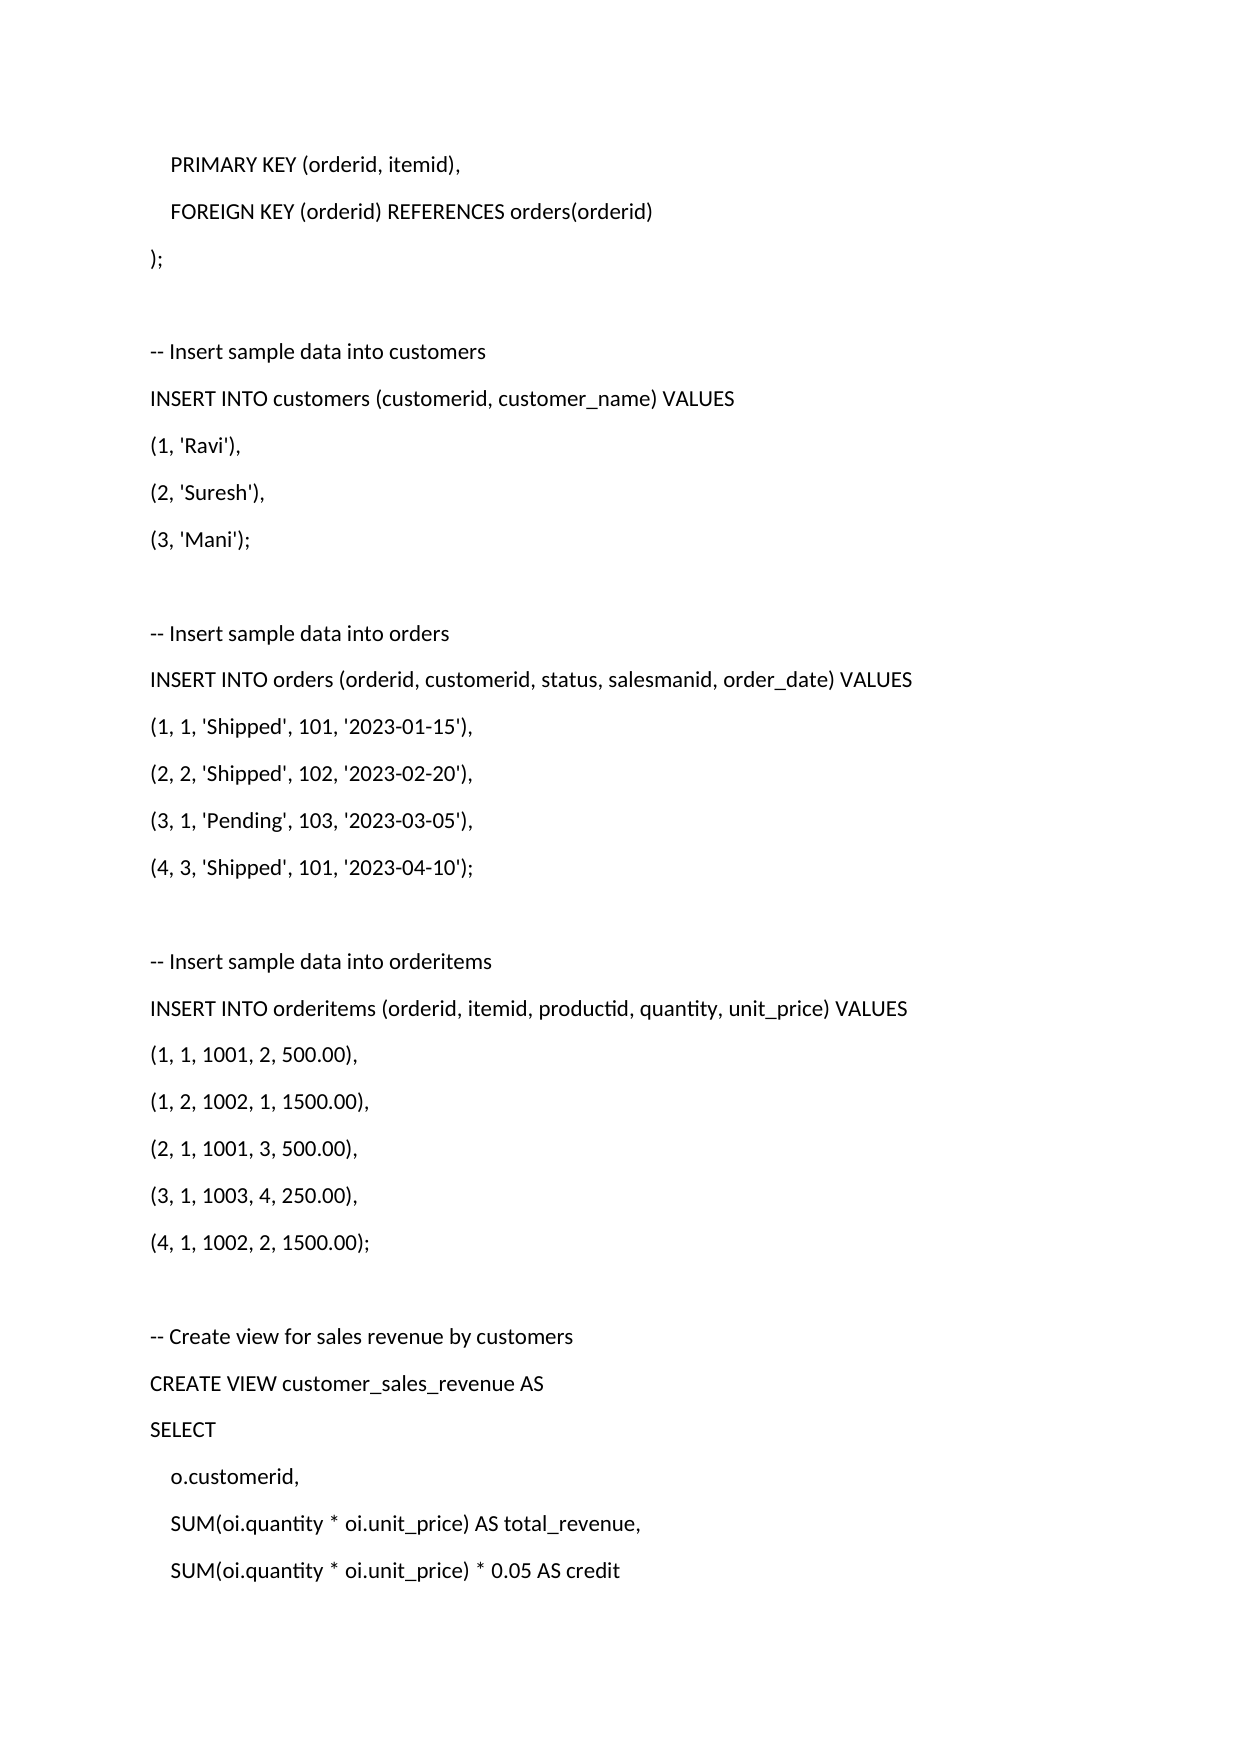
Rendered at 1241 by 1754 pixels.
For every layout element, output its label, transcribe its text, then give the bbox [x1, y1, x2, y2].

text (4, 1, 1002, 2, 1500.00); [150, 1228, 1090, 1256]
text INSERT INTO orderitems (orderid, itemid, productid, quantity, unit_price) VALUES [150, 994, 1090, 1022]
text (4, 3, 'Shipped', 101, '2023-04-10'); [150, 853, 1090, 881]
text (1, 1, 1001, 2, 500.00), [150, 1041, 1090, 1069]
text (2, 'Suresh'), [150, 478, 1090, 506]
text (3, 1, 1003, 4, 250.00), [150, 1181, 1090, 1209]
text (3, 1, 'Pending', 103, '2023-03-05'), [150, 806, 1090, 834]
text (3, 'Mani'); [150, 525, 1090, 553]
text SUM(oi.quantity * oi.unit_price) AS total_revenue, [150, 1509, 1090, 1537]
text SUM(oi.quantity * oi.unit_price) * 0.05 AS credit [150, 1556, 1090, 1584]
text (1, 'Ravi'), [150, 431, 1090, 459]
text (2, 1, 1001, 3, 500.00), [150, 1134, 1090, 1162]
text -- Insert sample data into customers [150, 337, 1090, 366]
text PRIMARY KEY (orderid, itemid), [150, 150, 1090, 178]
text -- Insert sample data into orders [150, 619, 1090, 647]
text INSERT INTO customers (customerid, customer_name) VALUES [150, 384, 1090, 412]
text -- Insert sample data into orderitems [150, 947, 1090, 975]
text o.customerid, [150, 1462, 1090, 1491]
text -- Create view for sales revenue by customers [150, 1322, 1090, 1350]
text (1, 1, 'Shipped', 101, '2023-01-15'), [150, 712, 1090, 741]
text FOREIGN KEY (orderid) REFERENCES orders(orderid) [150, 197, 1090, 225]
text ); [150, 244, 1090, 272]
text (1, 2, 1002, 1, 1500.00), [150, 1087, 1090, 1116]
text INSERT INTO orders (orderid, customerid, status, salesmanid, order_date) VALUES [150, 666, 1090, 694]
text (2, 2, 'Shipped', 102, '2023-02-20'), [150, 759, 1090, 787]
text CREATE VIEW customer_sales_revenue AS [150, 1369, 1090, 1397]
text SELECT [150, 1416, 1090, 1444]
